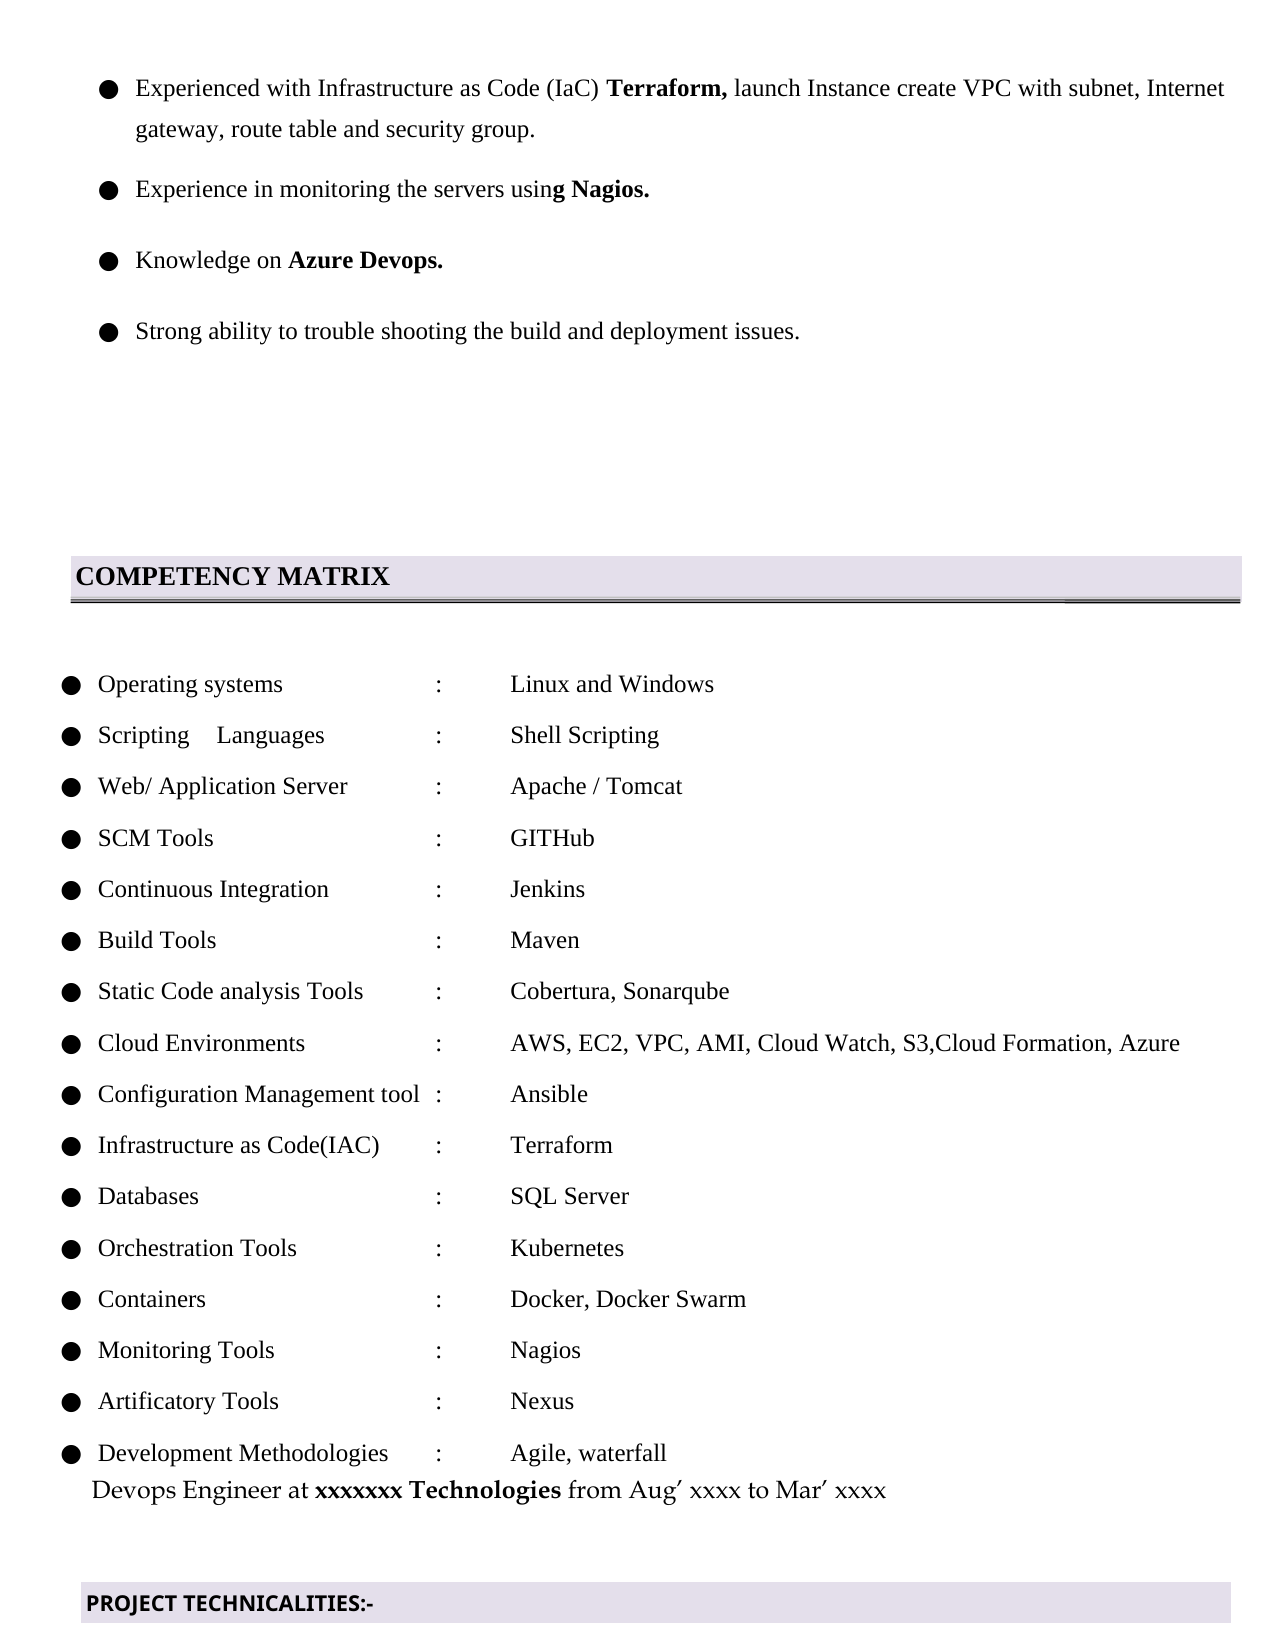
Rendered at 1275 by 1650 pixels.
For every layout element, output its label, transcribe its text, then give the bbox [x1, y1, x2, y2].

list Web/ Application Server : Apache / Tomcat [60, 758, 1225, 809]
list Scripting Languages : Shell Scripting [60, 707, 1225, 758]
list Development Methodologies : Agile, waterfall [60, 1424, 1225, 1475]
list Configuration Management tool : Ansible [60, 1065, 1225, 1117]
list Strong ability to trouble shooting the build and deployment issues. [98, 303, 1225, 354]
list Experience in monitoring the servers using Nagios. [98, 160, 1225, 211]
list Databases : SQL Server [60, 1168, 1225, 1219]
list Monitoring Tools : Nagios [60, 1322, 1225, 1373]
list Experienced with Infrastructure as Code (IaC) Terraform, launch Instance create VPC with subnet, Internet gateway, route table and security group. [98, 59, 1225, 143]
list Operating systems : Linux and Windows [60, 655, 1225, 707]
list Cloud Environments : AWS, EC2, VPC, AMI, Cloud Watch, S3,Cloud Formation, Azure [60, 1014, 1225, 1065]
list Continuous Integration : Jenkins [60, 860, 1225, 912]
list Infrastructure as Code(IAC) : Terraform [60, 1117, 1225, 1168]
text Devops Engineer at xxxxxxx Technologies from Aug’ xxxx to Mar’ xxxx [60, 1476, 1225, 1506]
list Knowledge on Azure Devops. [98, 231, 1225, 283]
list SCM Tools : GITHub [60, 809, 1225, 860]
list Static Code analysis Tools : Cobertura, Sonarqube [60, 963, 1225, 1014]
list Containers : Docker, Docker Swarm [60, 1270, 1225, 1322]
list Build Tools : Maven [60, 912, 1225, 963]
list Orchestration Tools : Kubernetes [60, 1219, 1225, 1270]
list Artificatory Tools : Nexus [60, 1373, 1225, 1424]
